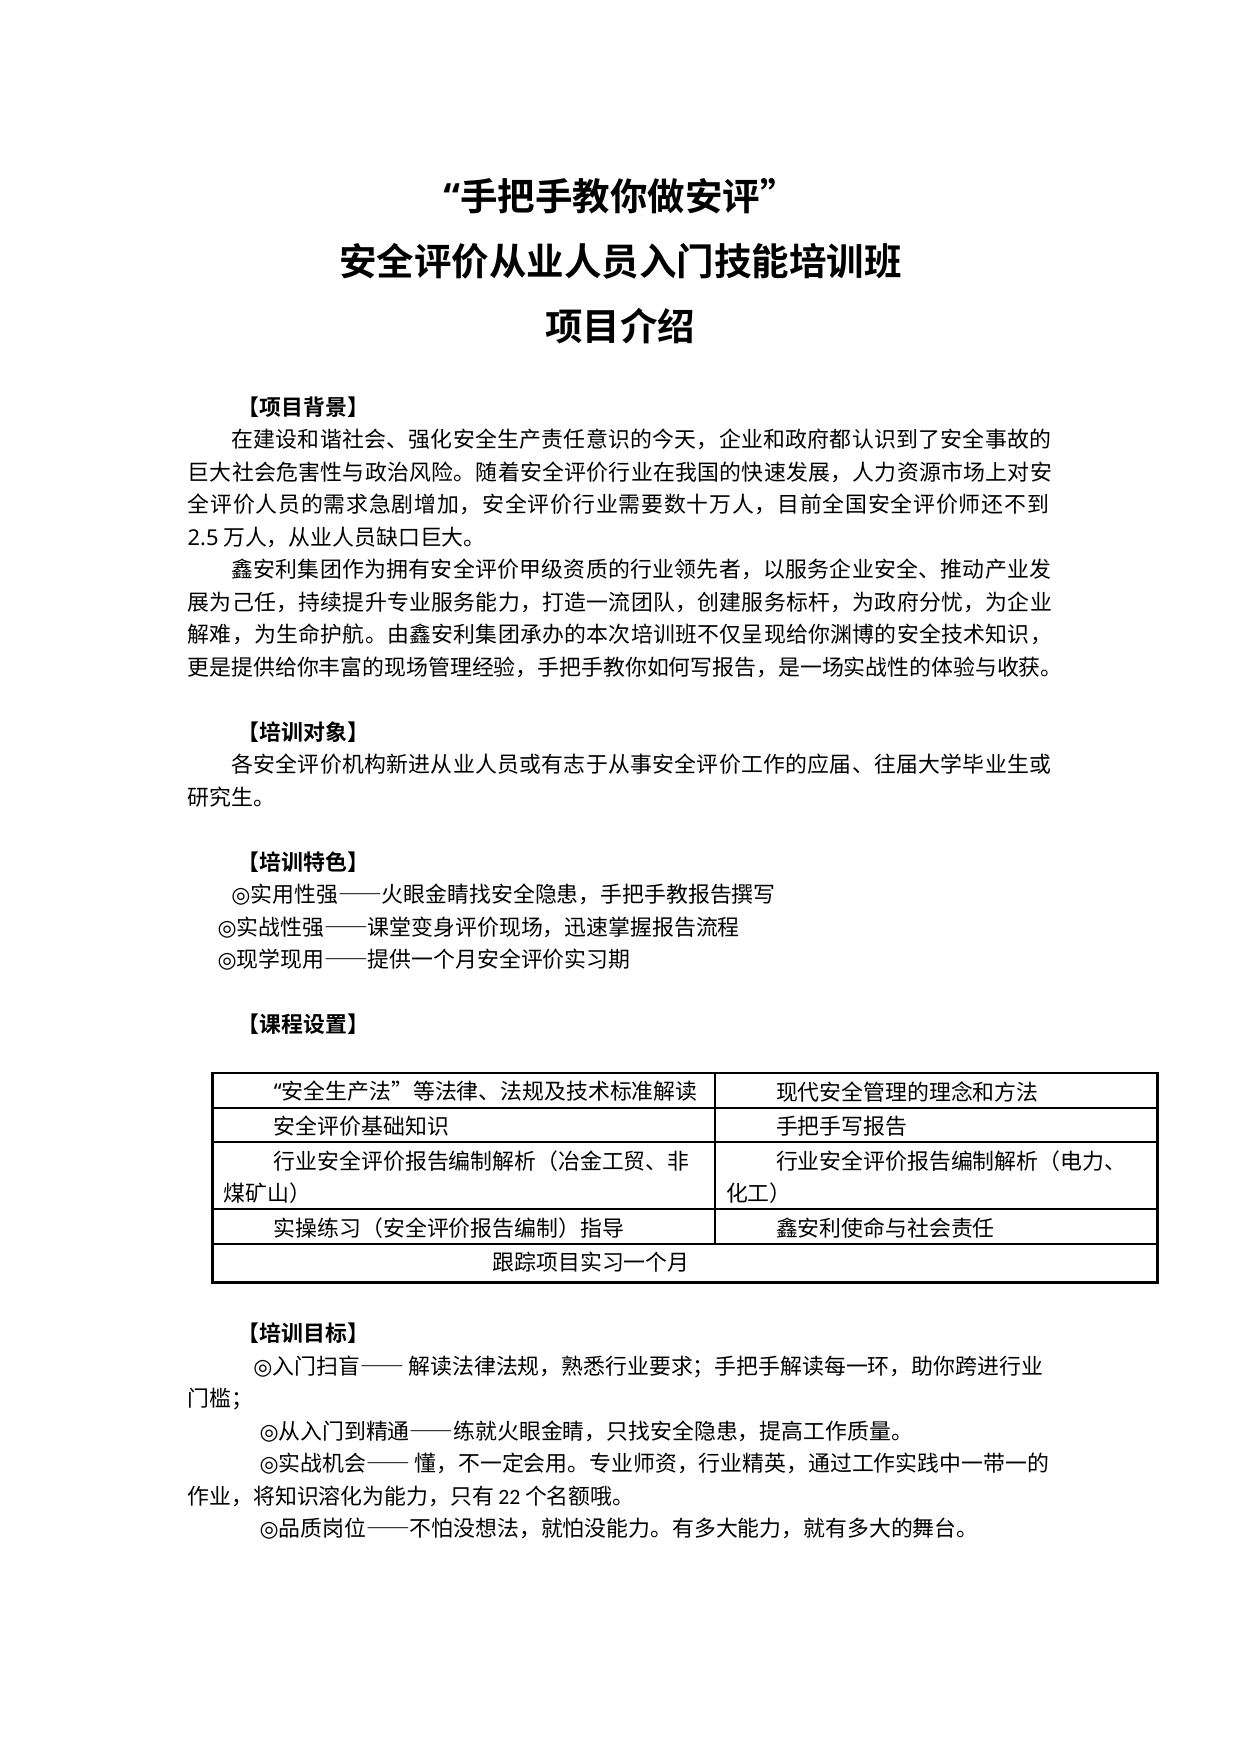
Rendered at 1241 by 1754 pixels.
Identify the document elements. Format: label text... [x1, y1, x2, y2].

text ◎实战性强——课堂变身评价现场，迅速掌握报告流程 [187, 909, 1053, 942]
text ◎现学现用——提供一个月安全评价实习期 [187, 942, 1053, 974]
table_cell 行业安全评价报告编制解析（电力、化工） [716, 1143, 1156, 1208]
text 【项目背景】 [187, 389, 1053, 422]
table_cell 鑫安利使命与社会责任 [716, 1210, 1156, 1243]
table_header “安全生产法”等法律、法规及技术标准解读 [214, 1074, 714, 1107]
table_cell 行业安全评价报告编制解析（冶金工贸、非煤矿山） [214, 1143, 714, 1208]
table_cell 安全评价基础知识 [214, 1109, 714, 1141]
text 鑫安利集团作为拥有安全评价甲级资质的行业领先者，以服务企业安全、推动产业发展为己任，持续提升专业服务能力，打造一流团队，创建服务标杆，为政府分忧，为企业解难，为生命护航。由鑫安利集团承办的本次培训班不仅呈现给你渊博的安全技术知识，更是提供给你丰富的现场管理经验，手把手教你如何写报告，是一场实战性的体验与收获。 [187, 552, 1053, 682]
table_cell 跟踪项目实习一个月 [214, 1245, 1156, 1281]
text 项目介绍 [187, 292, 1053, 357]
text ◎入门扫盲—— 解读法律法规，熟悉行业要求；手把手解读每一环，助你跨进行业门槛； [187, 1348, 1053, 1413]
text 【培训目标】 [187, 1316, 1053, 1348]
text 【培训对象】 [187, 714, 1053, 747]
text “手把手教你做安评” [187, 162, 1053, 227]
text 安全评价从业人员入门技能培训班 [187, 227, 1053, 292]
text ◎品质岗位——不怕没想法，就怕没能力。有多大能力，就有多大的舞台。 [187, 1511, 1053, 1543]
text 各安全评价机构新进从业人员或有志于从事安全评价工作的应届、往届大学毕业生或研究生。 [187, 747, 1053, 812]
text ◎从入门到精通——练就火眼金睛，只找安全隐患，提高工作质量。 [187, 1413, 1053, 1446]
text 在建设和谐社会、强化安全生产责任意识的今天，企业和政府都认识到了安全事故的巨大社会危害性与政治风险。随着安全评价行业在我国的快速发展，人力资源市场上对安全评价人员的需求急剧增加，安全评价行业需要数十万人，目前全国安全评价师还不到2.5万人，从业人员缺口巨大。 [187, 422, 1053, 552]
text ◎实战机会—— 懂，不一定会用。专业师资，行业精英，通过工作实践中一带一的作业，将知识溶化为能力，只有22个名额哦。 [187, 1446, 1053, 1511]
table_cell 实操练习（安全评价报告编制）指导 [214, 1210, 714, 1243]
text 【培训特色】 [187, 844, 1053, 877]
text 【课程设置】 [187, 1007, 1053, 1039]
text ◎实用性强——火眼金睛找安全隐患，手把手教报告撰写 [187, 877, 1053, 909]
table_cell 手把手写报告 [716, 1109, 1156, 1141]
table_header 现代安全管理的理念和方法 [716, 1074, 1156, 1107]
